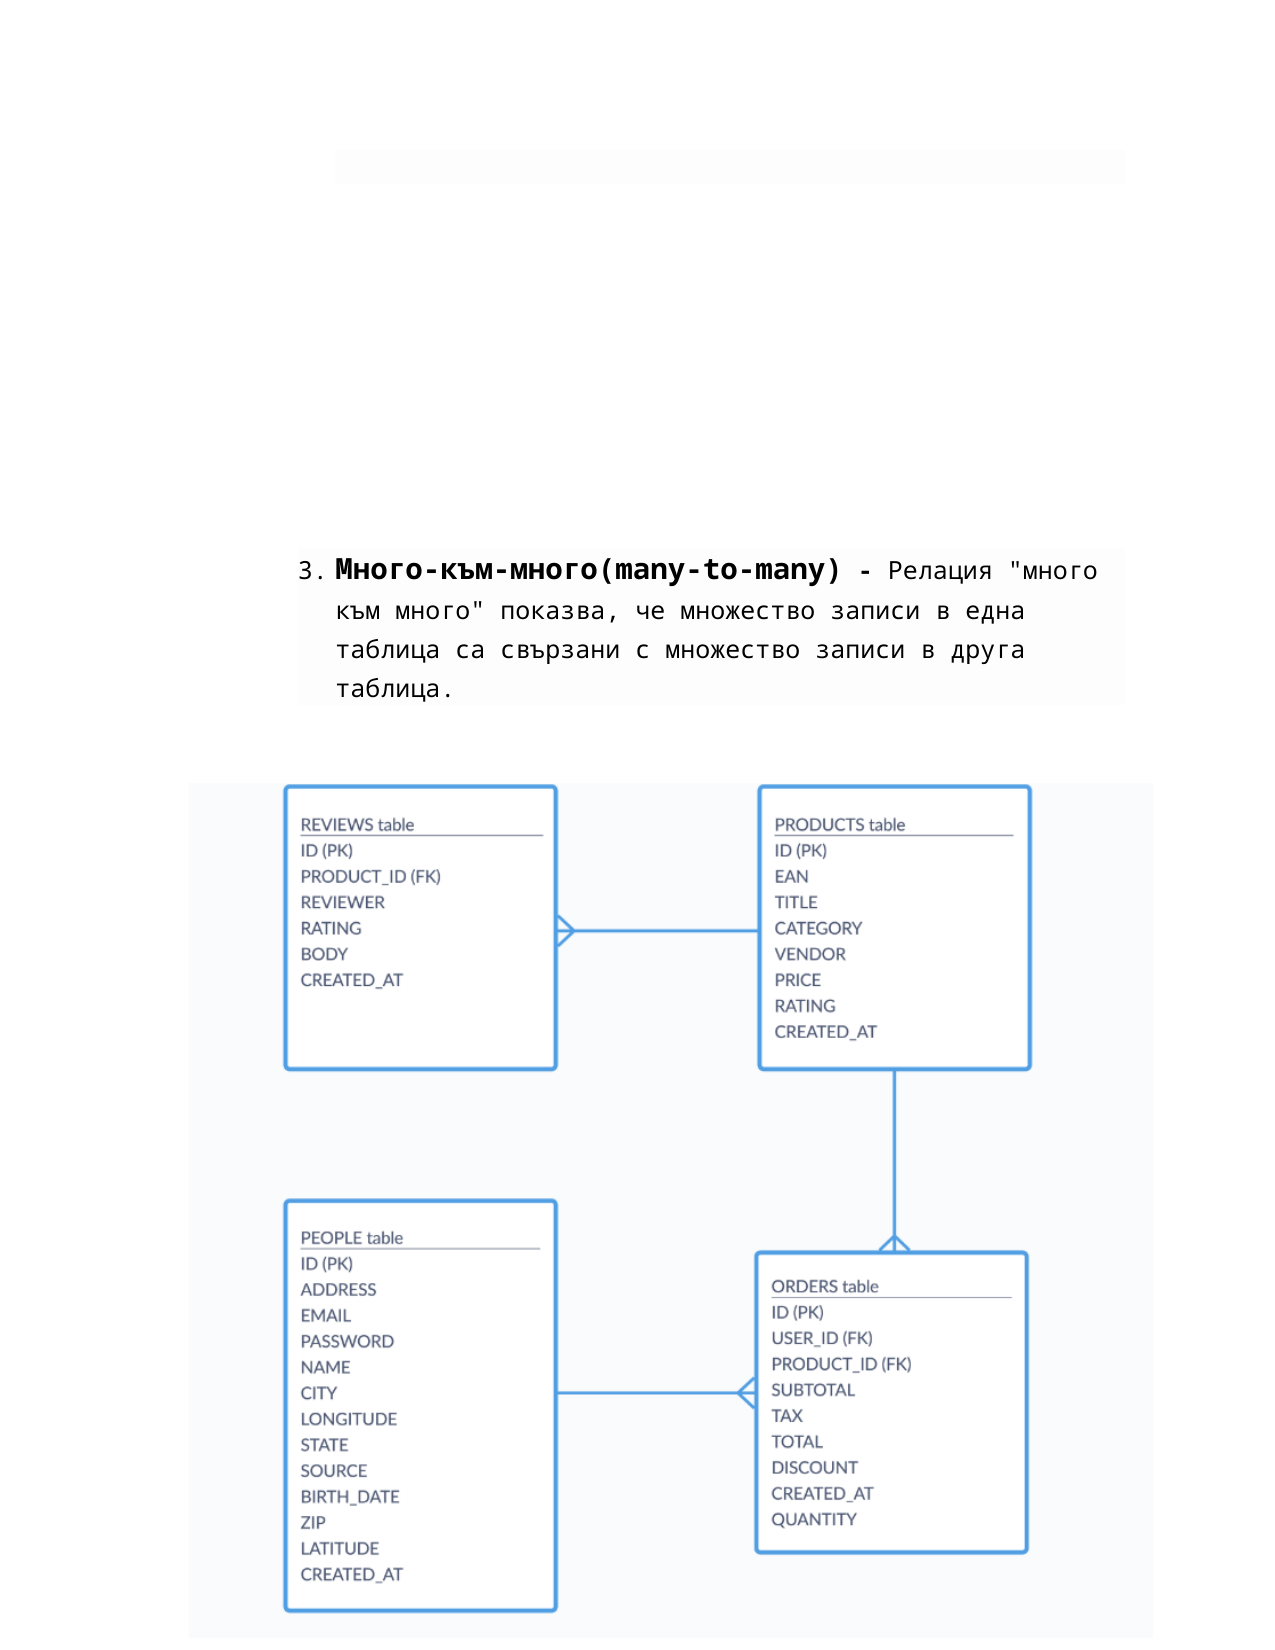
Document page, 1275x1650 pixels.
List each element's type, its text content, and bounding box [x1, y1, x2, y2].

picture [187, 783, 1153, 1636]
list Много-към-много(many-to-many) - Релация "много към много" показва, че множество записи в една таблица са свързани с множество записи в друга таблица. [298, 548, 1125, 705]
